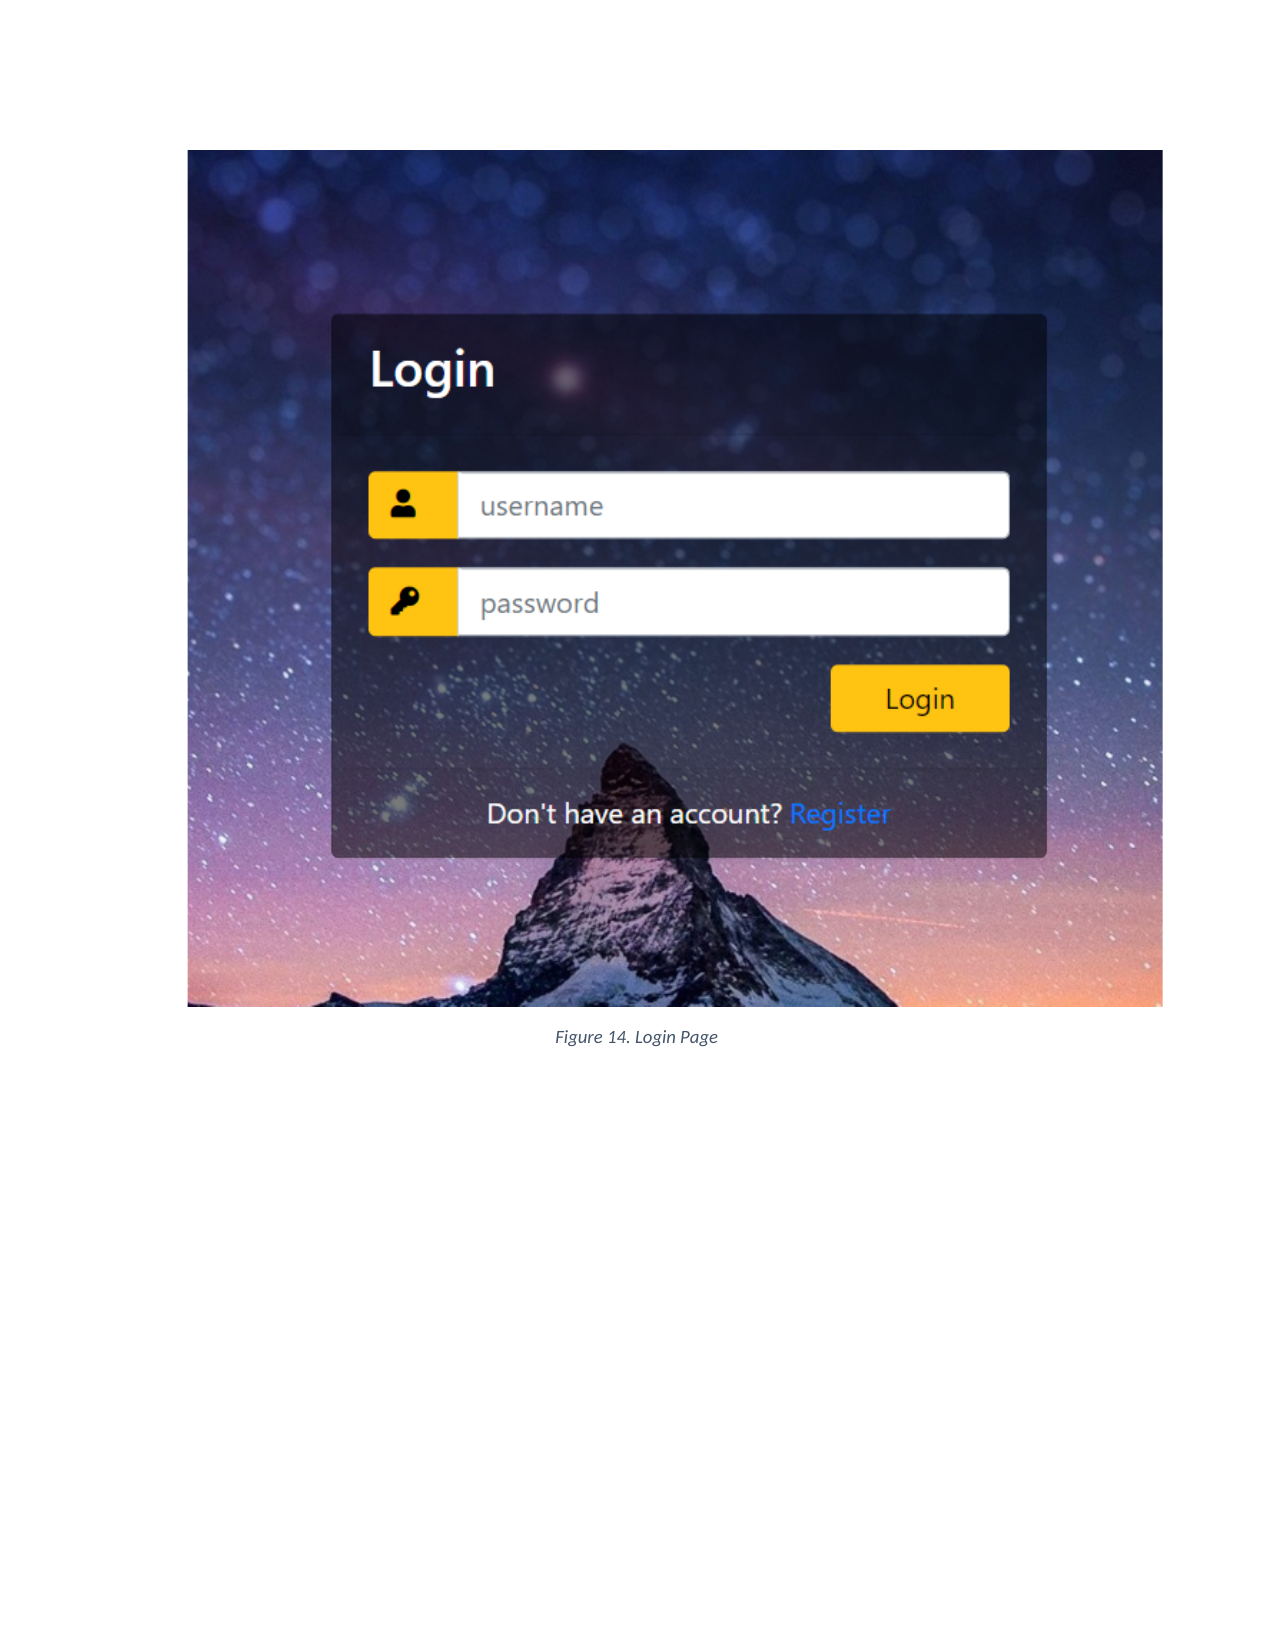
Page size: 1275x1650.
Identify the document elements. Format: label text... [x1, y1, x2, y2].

text Figure 14. Login Page [150, 1025, 1125, 1048]
picture [187, 150, 1163, 1007]
